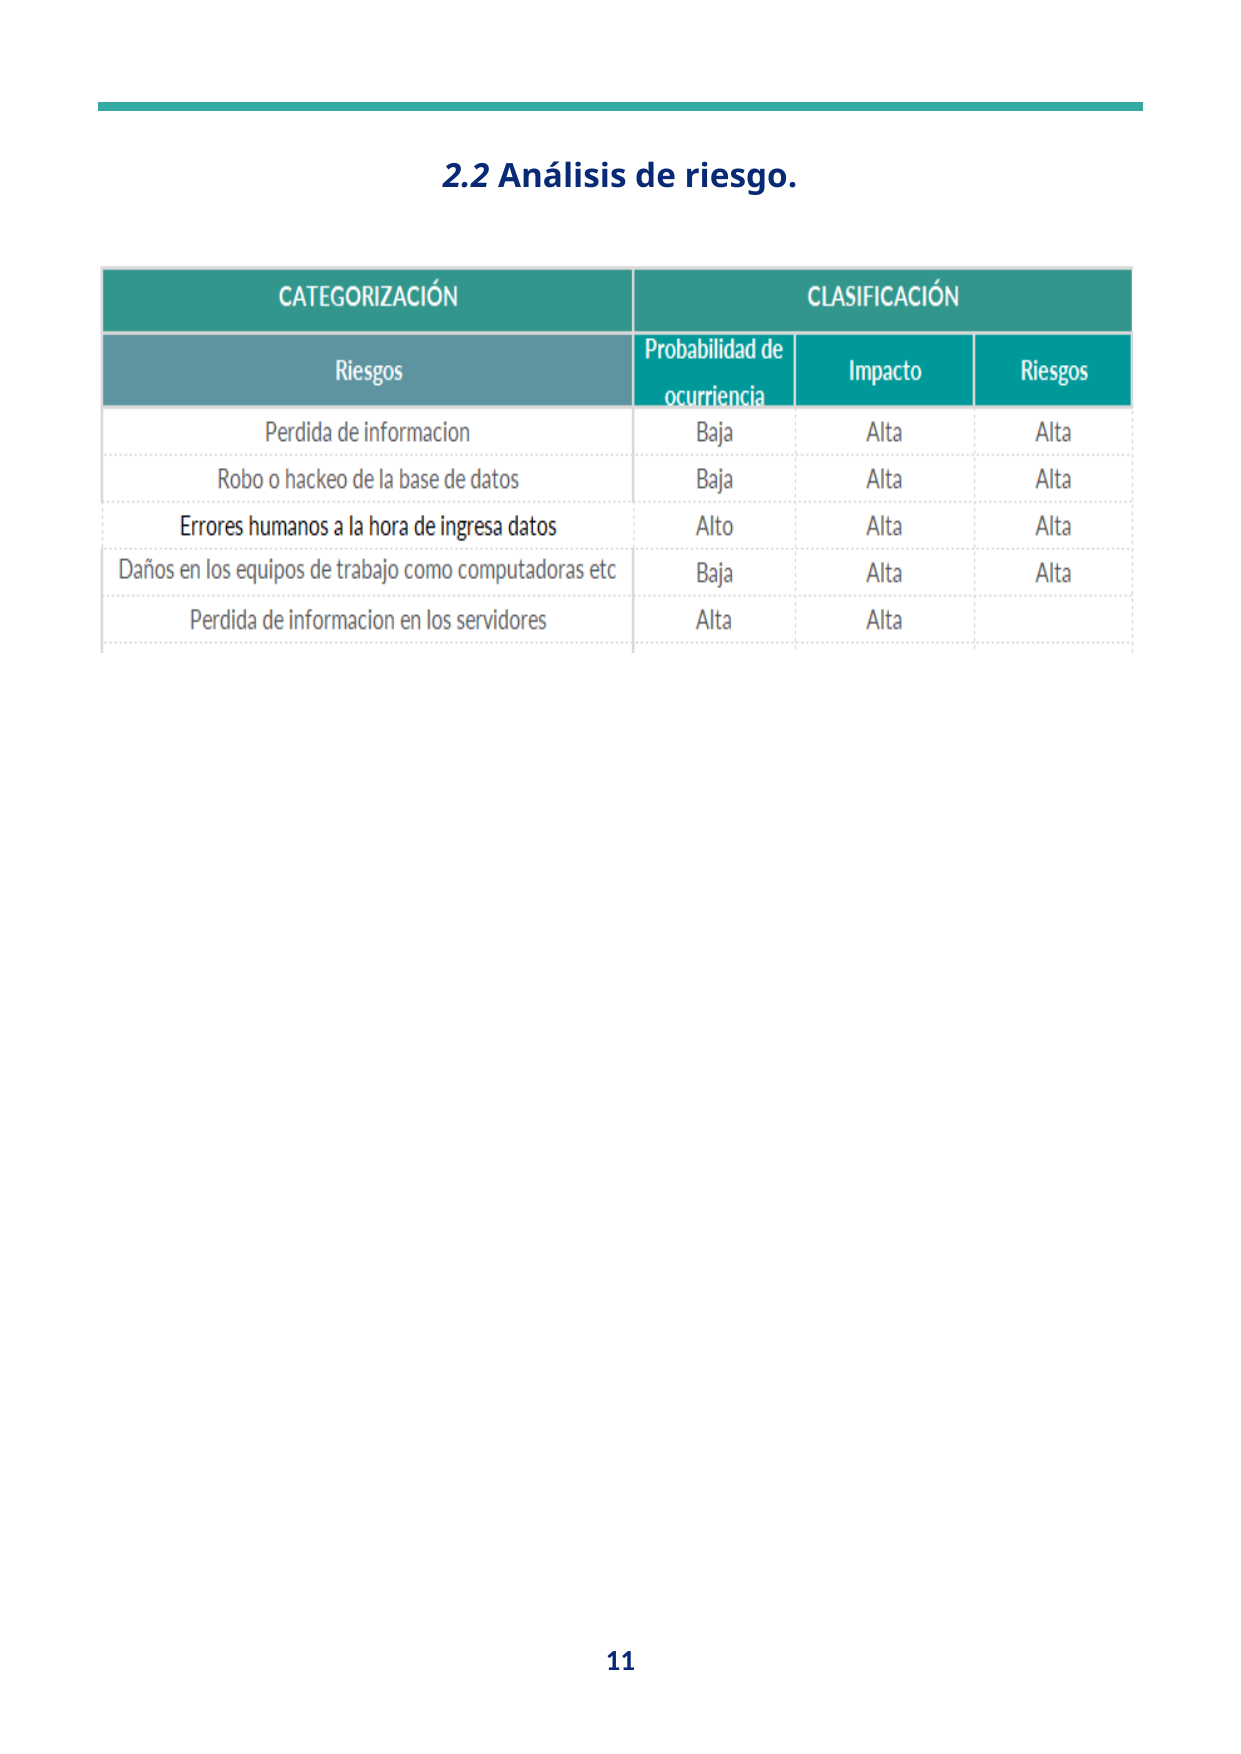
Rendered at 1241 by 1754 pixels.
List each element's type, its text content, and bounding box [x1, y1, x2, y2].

picture [97, 263, 1137, 653]
subtitle 2.2 Análisis de riesgo. [97, 152, 1143, 197]
